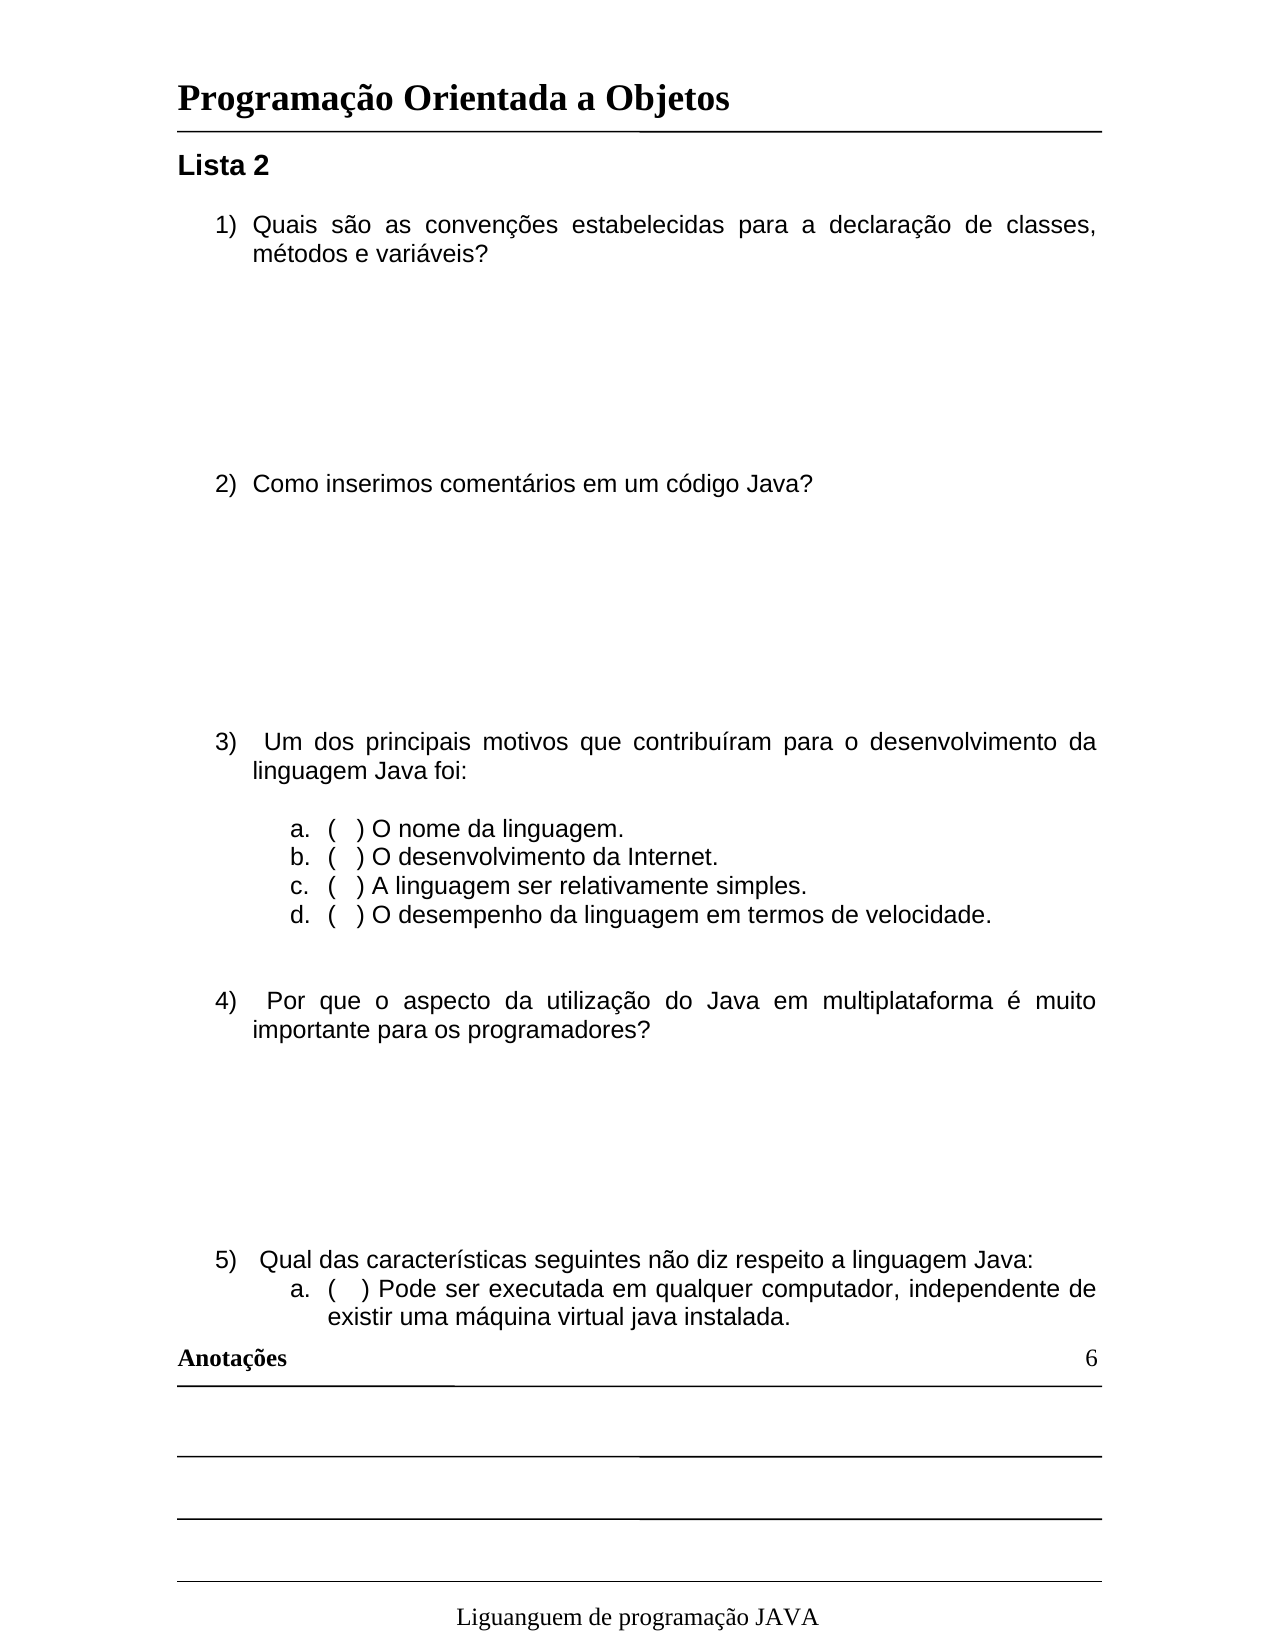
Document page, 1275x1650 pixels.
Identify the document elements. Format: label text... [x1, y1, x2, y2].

list ( ) O desempenho da linguagem em termos de velocidade. [290, 900, 1098, 929]
list ( ) A linguagem ser relativamente simples. [290, 871, 1098, 900]
list ( ) O desenvolvimento da Internet. [290, 842, 1098, 871]
subtitle Lista 2 [177, 148, 1098, 181]
list Um dos principais motivos que contribuíram para o desenvolvimento da linguagem Java foi: [215, 727, 1098, 785]
list ( ) Pode ser executada em qualquer computador, independente de existir uma máquina virtual java instalada. [290, 1274, 1098, 1331]
list Quais são as convenções estabelecidas para a declaração de classes, métodos e variáveis? [215, 210, 1098, 267]
list Como inserimos comentários em um código Java? [215, 469, 1098, 497]
list Por que o aspecto da utilização do Java em multiplataforma é muito importante para os programadores? [215, 986, 1098, 1044]
list ( ) O nome da linguagem. [290, 814, 1098, 842]
list Qual das características seguintes não diz respeito a linguagem Java: [215, 1245, 1098, 1274]
